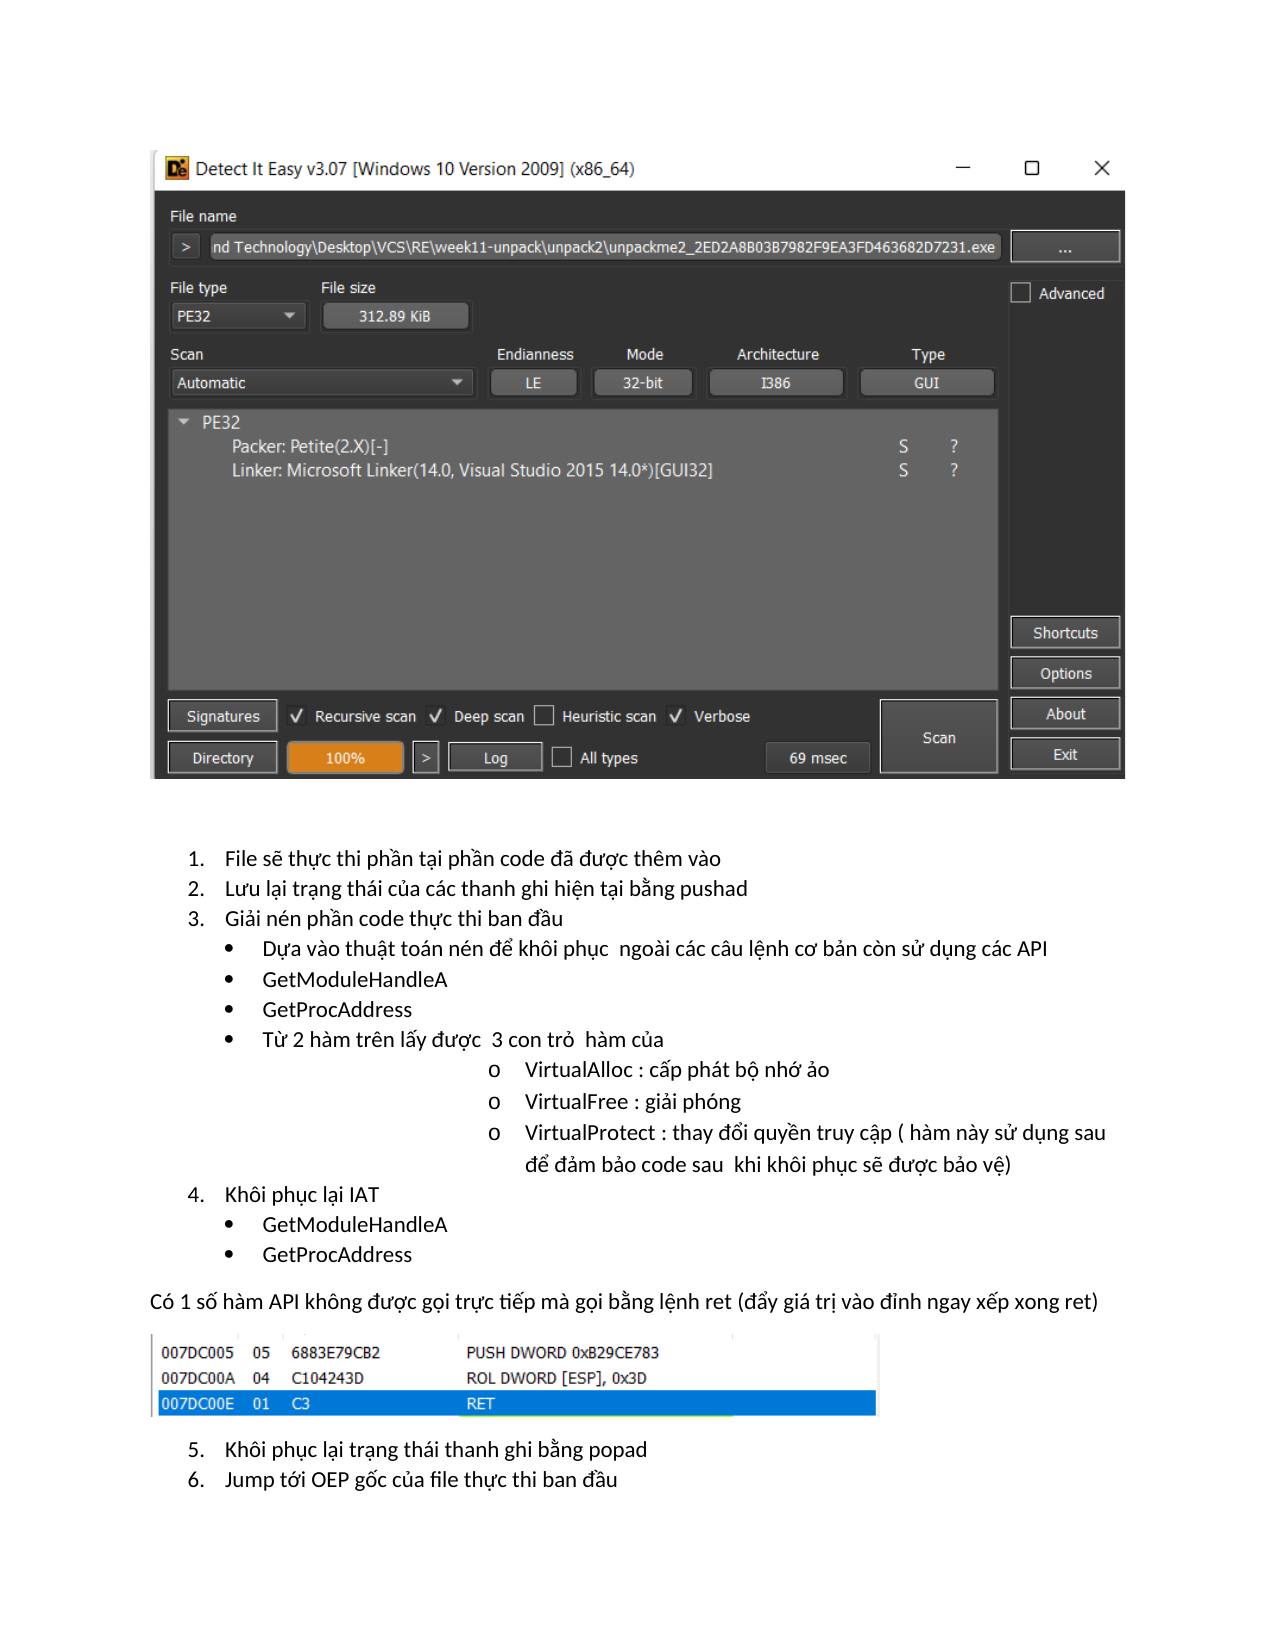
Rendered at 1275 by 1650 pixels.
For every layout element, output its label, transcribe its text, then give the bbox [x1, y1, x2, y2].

list GetModuleHandleA [225, 1210, 1125, 1238]
list Khôi phục lại trạng thái thanh ghi bằng popad [187, 1435, 1125, 1463]
list Jump tới OEP gốc của file thực thi ban đầu [187, 1466, 1125, 1494]
list GetProcAddress [225, 995, 1125, 1023]
list GetModuleHandleA [225, 965, 1125, 993]
picture [150, 150, 1125, 779]
list Dựa vào thuật toán nén để khôi phục ngoài các câu lệnh cơ bản còn sử dụng các API [225, 934, 1125, 963]
picture [150, 1334, 880, 1417]
list VirtualProtect : thay đổi quyền truy cập ( hàm này sử dụng sau để đảm bảo code sau khi khôi phục sẽ được bảo vệ) [487, 1118, 1125, 1178]
list VirtualFree : giải phóng [487, 1087, 1125, 1116]
list Từ 2 hàm trên lấy được 3 con trỏ hàm của [225, 1025, 1125, 1053]
text Có 1 số hàm API không được gọi trực tiếp mà gọi bằng lệnh ret (đẩy giá trị vào đỉnh ngay xếp xong ret) [150, 1287, 1125, 1315]
list Khôi phục lại IAT [187, 1180, 1125, 1208]
list File sẽ thực thi phần tại phần code đã được thêm vào [187, 844, 1125, 872]
list Lưu lại trạng thái của các thanh ghi hiện tại bằng pushad [187, 874, 1125, 902]
list Giải nén phần code thực thi ban đầu [187, 904, 1125, 932]
list VirtualAlloc : cấp phát bộ nhớ ảo [487, 1055, 1125, 1084]
list GetProcAddress [225, 1240, 1125, 1268]
